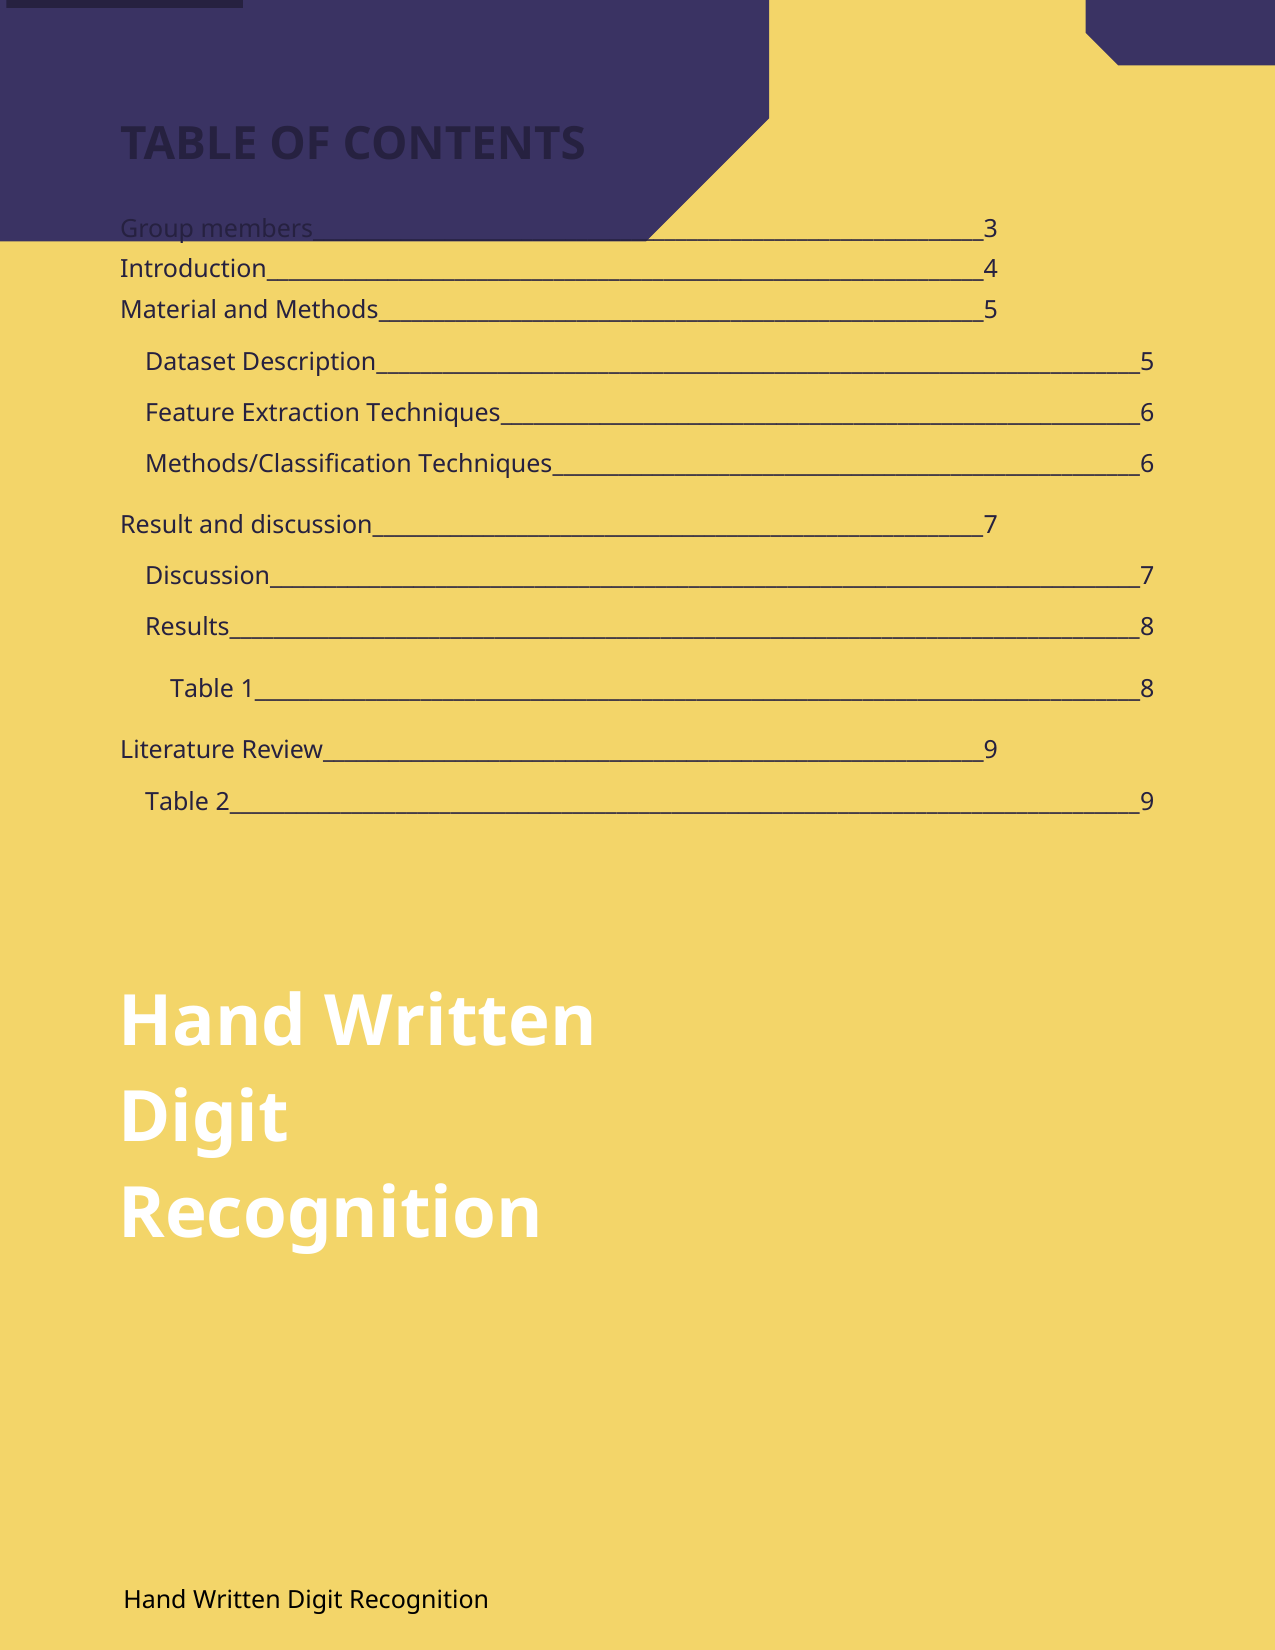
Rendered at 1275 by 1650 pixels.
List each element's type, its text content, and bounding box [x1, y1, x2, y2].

table_header Hand Written Digit Recognition [118, 969, 718, 1258]
